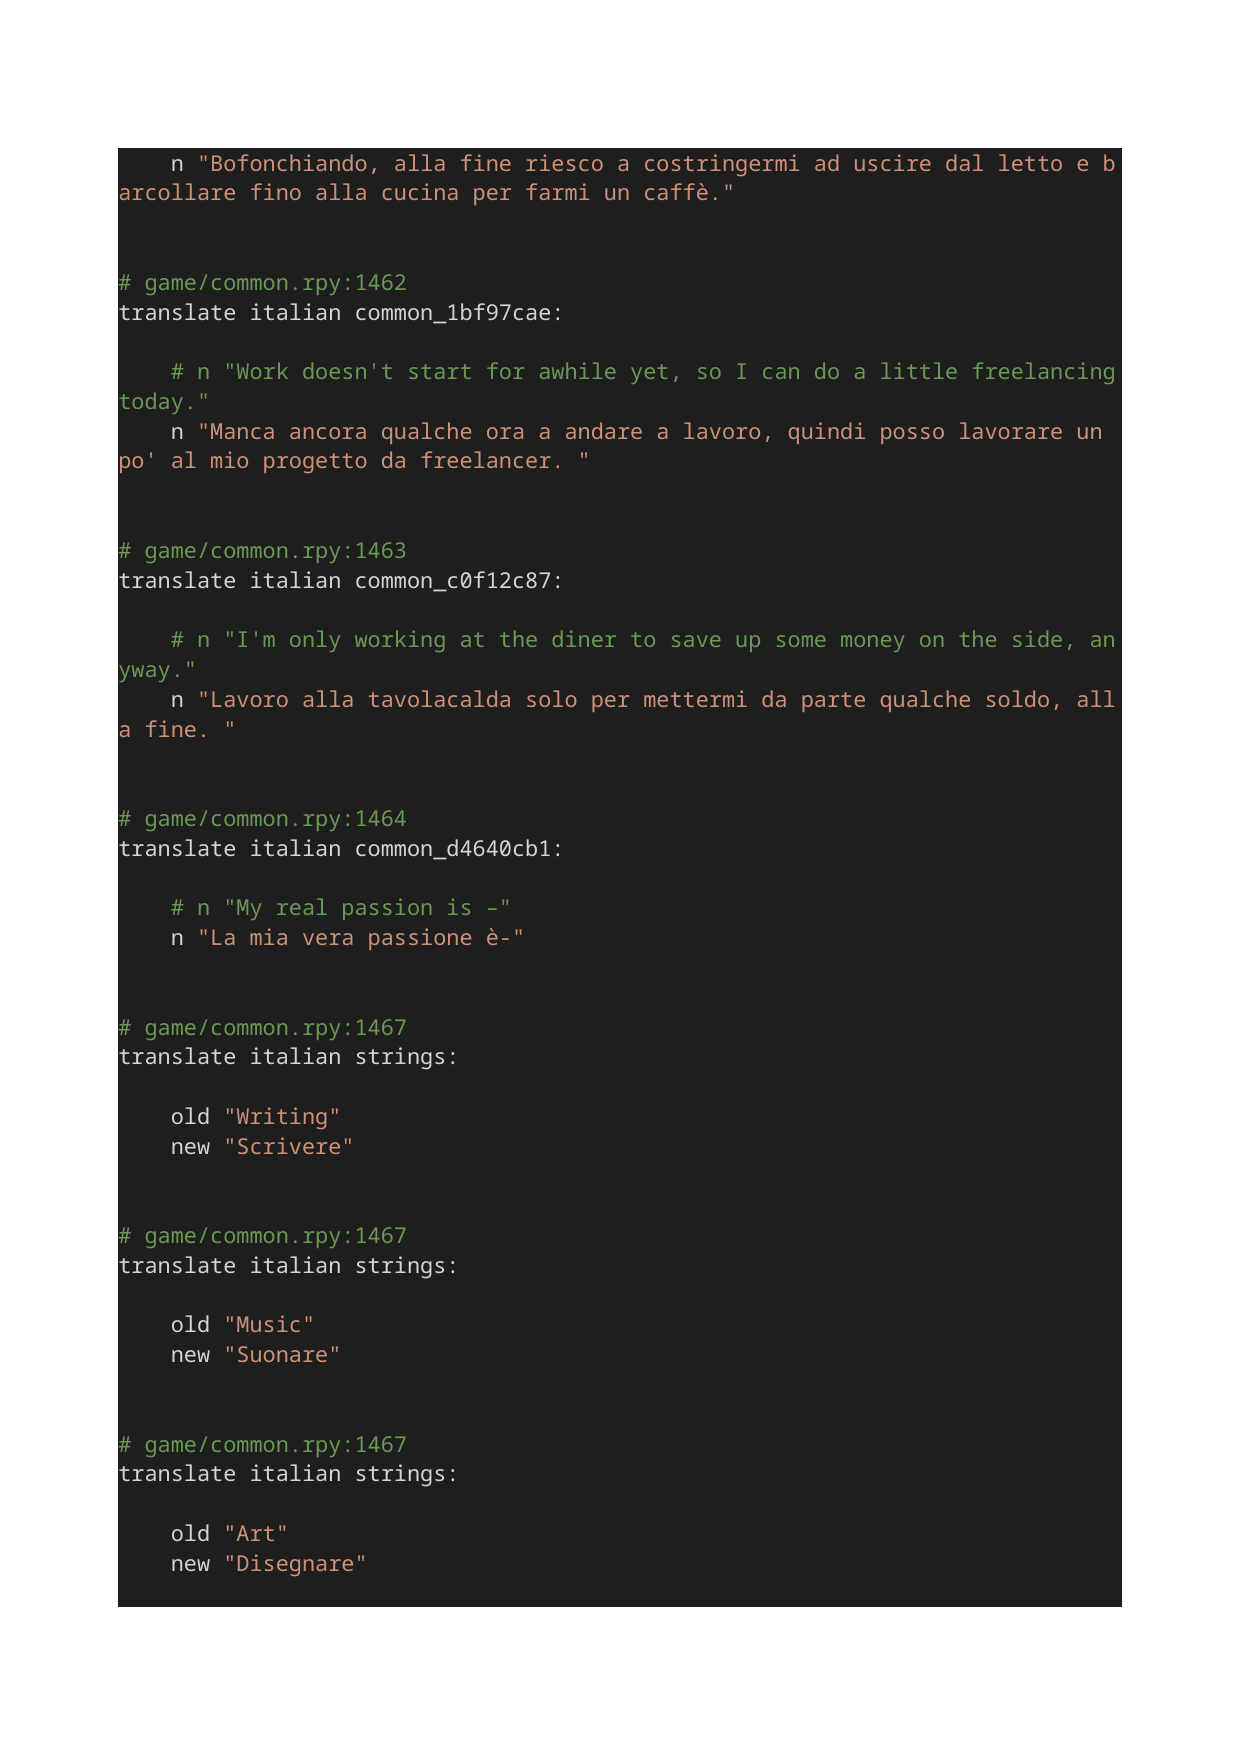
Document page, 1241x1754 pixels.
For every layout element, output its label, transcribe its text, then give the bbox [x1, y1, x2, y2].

text # n "I'm only working at the diner to save up some money on the side, anyway." [118, 624, 1122, 684]
text n "Lavoro alla tavolacalda solo per mettermi da parte qualche soldo, alla fine. " [118, 684, 1122, 743]
text new "Suonare" [118, 1339, 1122, 1369]
text new "Disegnare" [118, 1548, 1122, 1578]
text n "Bofonchiando, alla fine riesco a costringermi ad uscire dal letto e barcollare fino alla cucina per farmi un caffè." [118, 148, 1122, 207]
text translate italian common_c0f12c87: [118, 565, 1122, 594]
text old "Art" [118, 1518, 1122, 1548]
text # game/common.rpy:1467 [118, 1429, 1122, 1458]
text n "Manca ancora qualche ora a andare a lavoro, quindi posso lavorare un po' al mio progetto da freelancer. " [118, 416, 1122, 475]
text old "Writing" [118, 1101, 1122, 1131]
text # game/common.rpy:1462 [118, 267, 1122, 297]
text n "La mia vera passione è-" [118, 922, 1122, 952]
text translate italian common_d4640cb1: [118, 833, 1122, 863]
text # n "My real passion is –" [118, 892, 1122, 922]
text new "Scrivere" [118, 1131, 1122, 1161]
text translate italian strings: [118, 1458, 1122, 1488]
text # game/common.rpy:1463 [118, 535, 1122, 565]
text translate italian strings: [118, 1041, 1122, 1071]
text # game/common.rpy:1467 [118, 1012, 1122, 1041]
text old "Music" [118, 1309, 1122, 1339]
text translate italian common_1bf97cae: [118, 297, 1122, 326]
text # game/common.rpy:1467 [118, 1220, 1122, 1250]
text # n "Work doesn't start for awhile yet, so I can do a little freelancing today." [118, 356, 1122, 416]
text # game/common.rpy:1464 [118, 803, 1122, 833]
text translate italian strings: [118, 1250, 1122, 1280]
